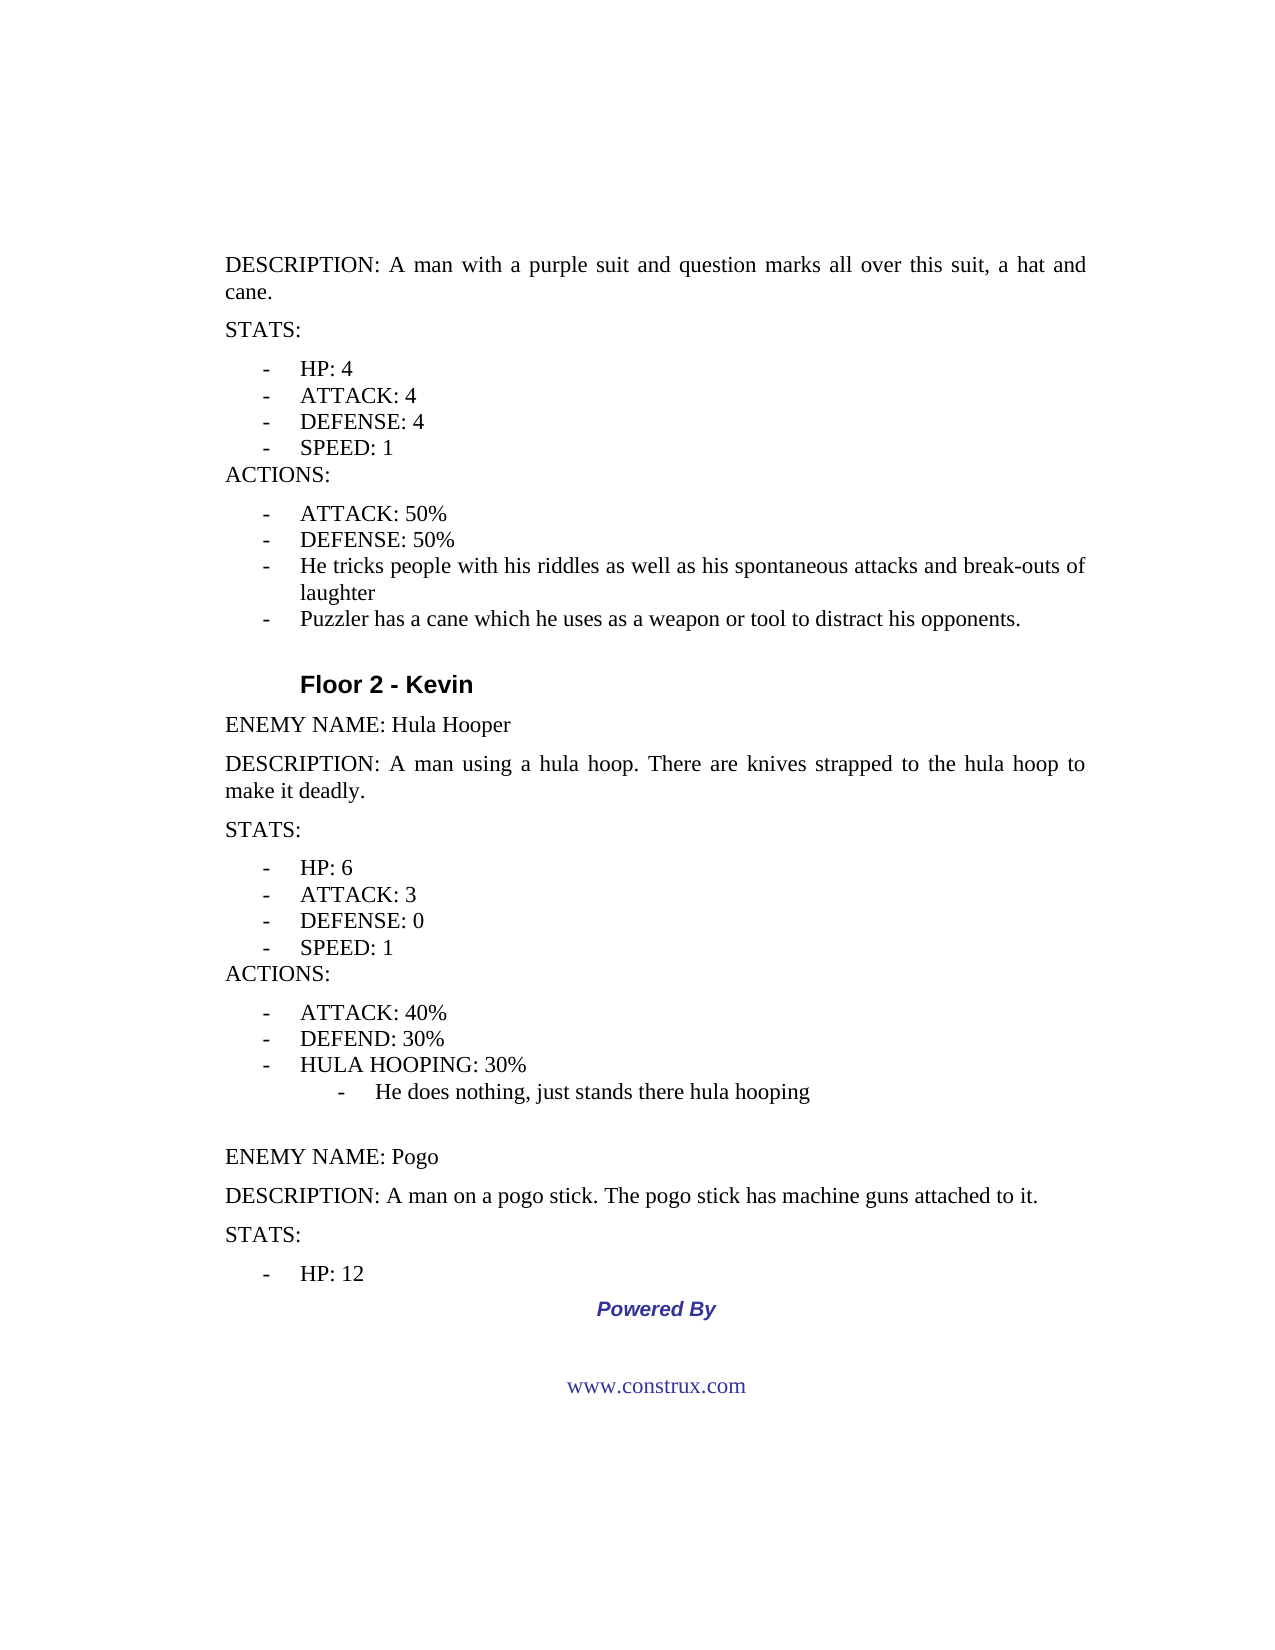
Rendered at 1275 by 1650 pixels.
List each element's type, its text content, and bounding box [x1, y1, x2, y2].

list DEFENSE: 0 [262, 907, 1087, 933]
list He tricks people with his riddles as well as his spontaneous attacks and break-outs of laughter [262, 552, 1087, 605]
list HULA HOOPING: 30% [262, 1051, 1087, 1078]
text DESCRIPTION: A man with a purple suit and question marks all over this suit, a hat and cane. [225, 251, 1087, 304]
text DESCRIPTION: A man using a hula hoop. There are knives strapped to the hula hoop to make it deadly. [225, 750, 1087, 803]
text DESCRIPTION: A man on a pogo stick. The pogo stick has machine guns attached to it. [225, 1182, 1087, 1208]
list SPEED: 1 [262, 933, 1087, 960]
text STATS: [225, 317, 1087, 343]
text ENEMY NAME: Hula Hooper [225, 712, 1087, 738]
text STATS: [225, 1221, 1087, 1247]
list DEFENSE: 50% [262, 526, 1087, 552]
text STATS: [225, 816, 1087, 842]
text ENEMY NAME: Pogo [225, 1143, 1087, 1169]
list ATTACK: 4 [262, 382, 1087, 408]
list DEFEND: 30% [262, 1025, 1087, 1051]
list DEFENSE: 4 [262, 408, 1087, 434]
list ATTACK: 50% [262, 500, 1087, 526]
list ATTACK: 40% [262, 999, 1087, 1025]
list HP: 12 [262, 1259, 1087, 1286]
list ATTACK: 3 [262, 881, 1087, 907]
list HP: 4 [262, 355, 1087, 382]
list Puzzler has a cane which he uses as a weapon or tool to distract his opponents. [262, 605, 1087, 631]
text Floor 2 - Kevin [225, 670, 1087, 699]
list SPEED: 1 [262, 434, 1087, 461]
list HP: 6 [262, 854, 1087, 881]
list He does nothing, just stands there hula hooping [337, 1078, 1087, 1104]
text ACTIONS: [225, 461, 1087, 487]
text ACTIONS: [225, 960, 1087, 986]
